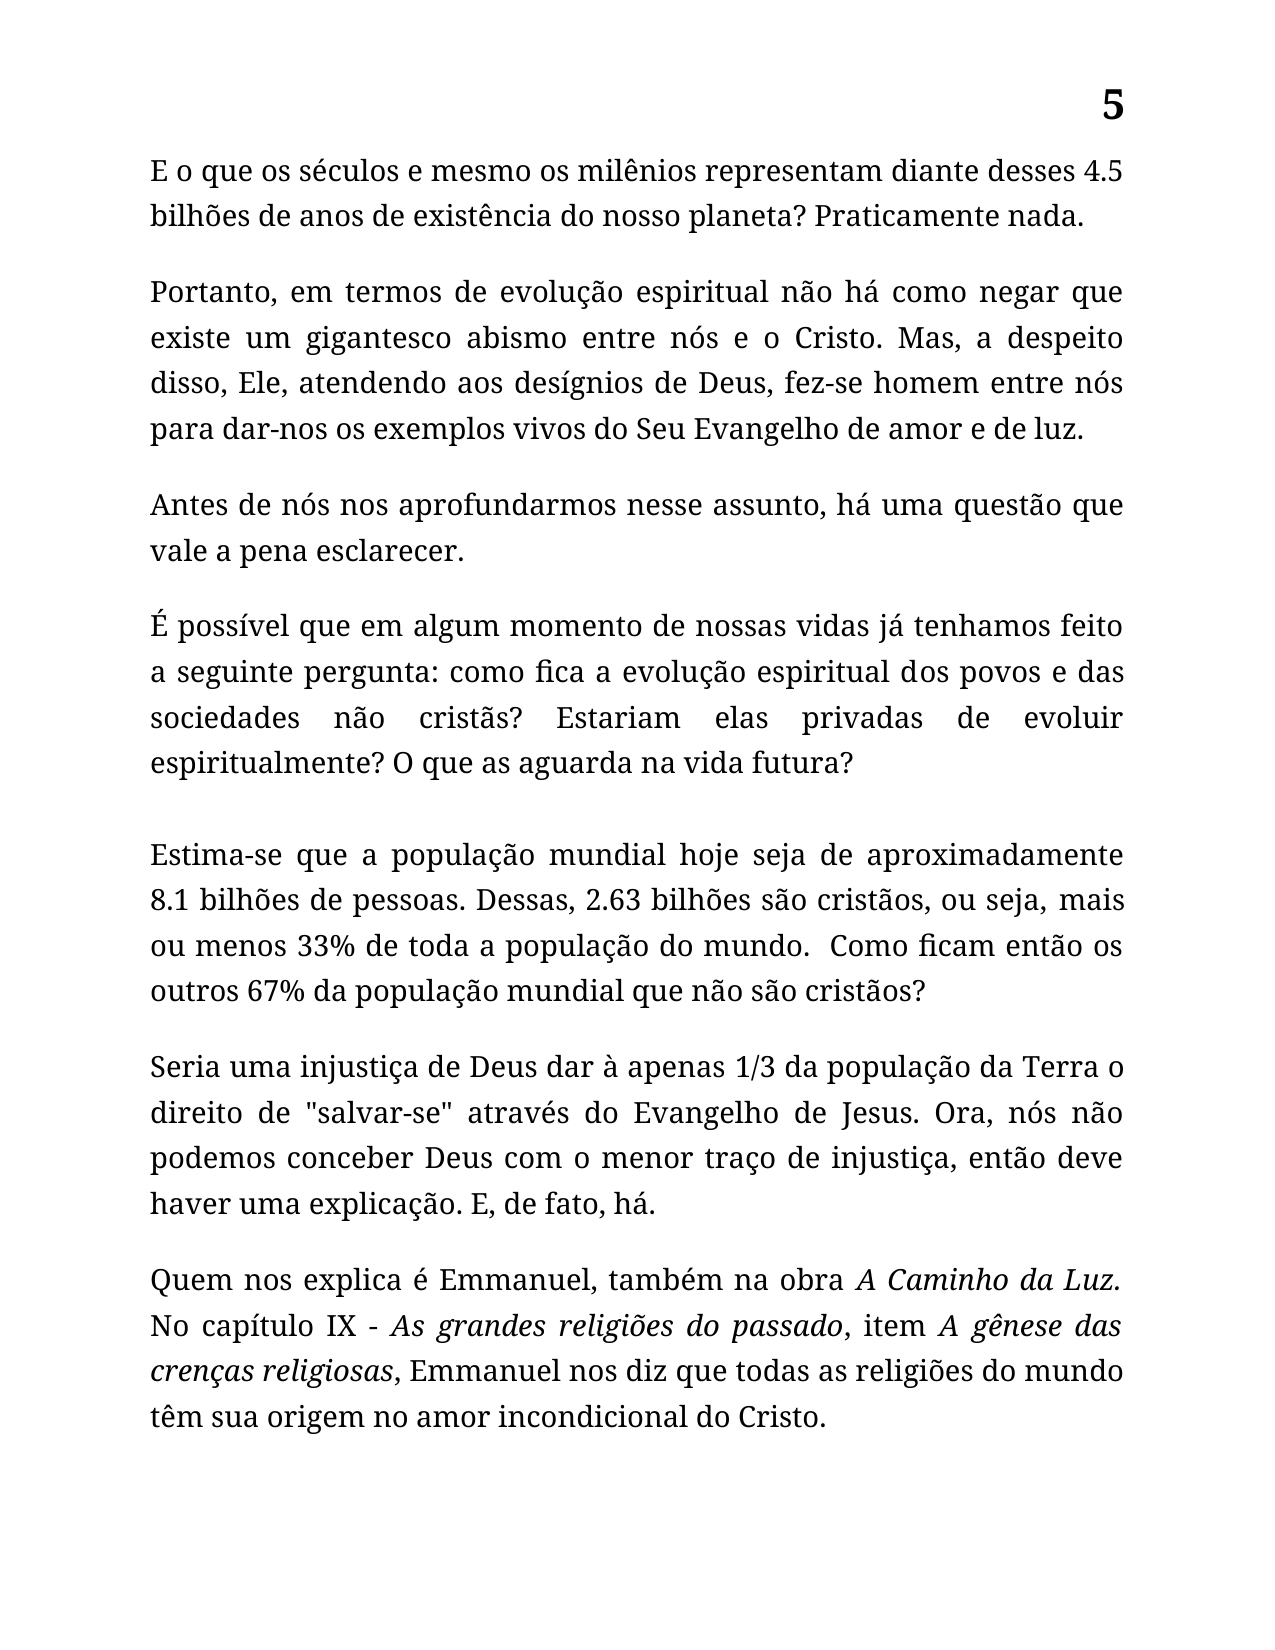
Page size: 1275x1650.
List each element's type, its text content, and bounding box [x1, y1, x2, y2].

text Estima-se que a população mundial hoje seja de aproximadamente 8.1 bilhões de pessoas. Dessas, 2.63 bilhões são cristãos, ou seja, mais ou menos 33% de toda a população do mundo. Como ficam então os outros 67% da população mundial que não são cristãos? [150, 834, 1125, 1010]
text É possível que em algum momento de nossas vidas já tenhamos feito a seguinte pergunta: como fica a evolução espiritual dos povos e das sociedades não cristãs? Estariam elas privadas de evoluir espiritualmente? O que as aguarda na vida futura? [150, 606, 1125, 782]
text Antes de nós nos aprofundarmos nesse assunto, há uma questão que vale a pena esclarecer. [150, 484, 1125, 569]
text E o que os séculos e mesmo os milênios representam diante desses 4.5 bilhões de anos de existência do nosso planeta? Praticamente nada. [150, 150, 1125, 235]
text Quem nos explica é Emmanuel, também na obra A Caminho da Luz. No capítulo IX - As grandes religiões do passado, item A gênese das crenças religiosas, Emmanuel nos diz que todas as religiões do mundo têm sua origem no amor incondicional do Cristo. [150, 1259, 1125, 1436]
text Seria uma injustiça de Deus dar à apenas 1/3 da população da Terra o direito de "salvar-se" através do Evangelho de Jesus. Ora, nós não podemos conceber Deus com o menor traço de injustiça, então deve haver uma explicação. E, de fato, há. [150, 1046, 1125, 1223]
text Portanto, em termos de evolução espiritual não há como negar que existe um gigantesco abismo entre nós e o Cristo. Mas, a despeito disso, Ele, atendendo aos desígnios de Deus, fez-se homem entre nós para dar-nos os exemplos vivos do Seu Evangelho de amor e de luz. [150, 271, 1125, 448]
